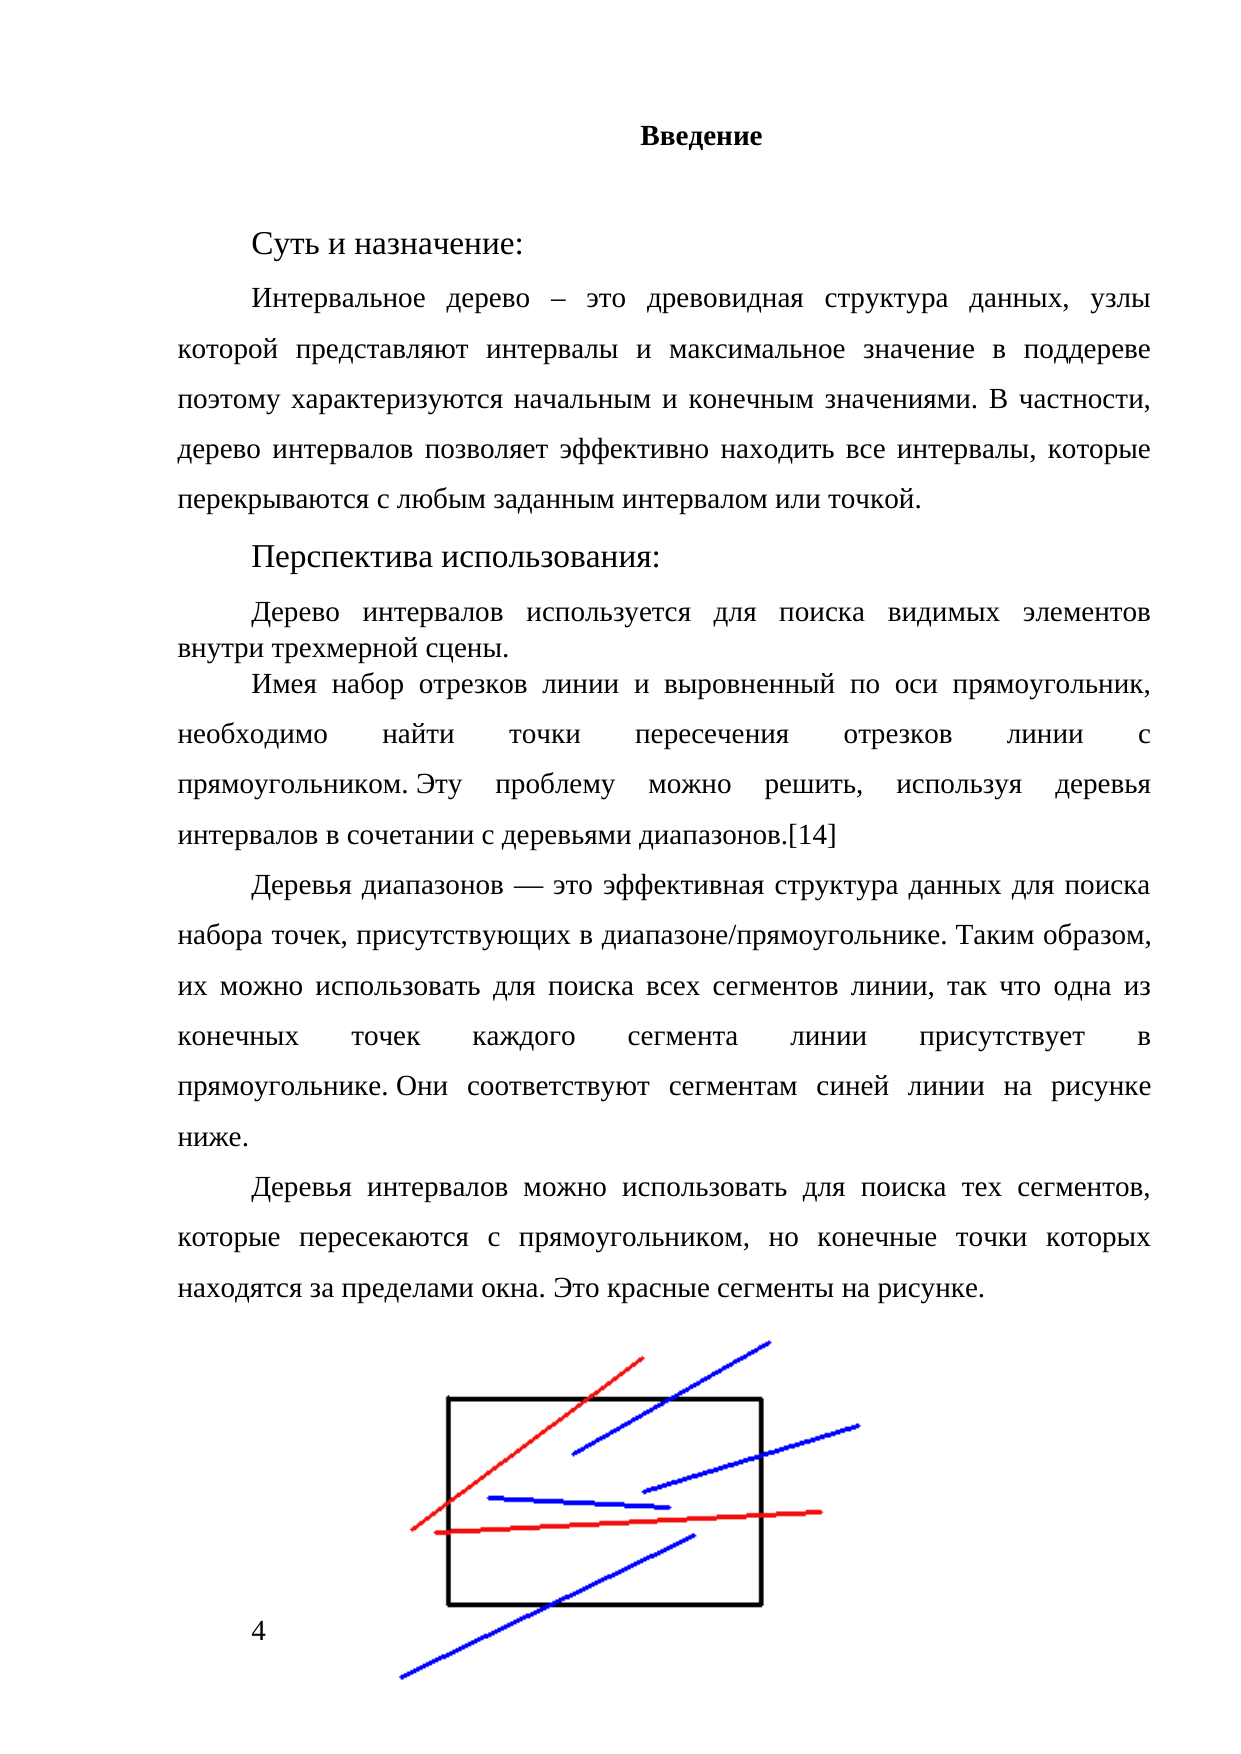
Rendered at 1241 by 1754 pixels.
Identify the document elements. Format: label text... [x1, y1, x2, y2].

text Деревья диапазонов — это эффективная структура данных для поиска набора точек, присутствующих в диапазоне/прямоугольнике. Таким образом, их можно использовать для поиска всех сегментов линии, так что одна из конечных точек каждого сегмента линии присутствует в прямоугольнике. Они соответствуют сегментам синей линии на рисунке ниже. [177, 867, 1152, 1152]
subtitle Введение [177, 118, 1152, 152]
subtitle Перспектива использования: [177, 536, 1152, 574]
subtitle Суть и назначение: [177, 223, 1152, 261]
text Интервальное дерево – это древовидная структура данных, узлы которой представляют интервалы и максимальное значение в поддереве поэтому характеризуются начальным и конечным значениями. В частности, дерево интервалов позволяет эффективно находить все интервалы, которые перекрываются с любым заданным интервалом или точкой. [177, 280, 1152, 515]
picture [376, 1329, 864, 1686]
text Дерево интервалов используется для поиска видимых элементов внутри трехмерной сцены. [177, 594, 1152, 663]
text Имея набор отрезков линии и выровненный по оси прямоугольник, необходимо найти точки пересечения отрезков линии с прямоугольником. Эту проблему можно решить, используя деревья интервалов в сочетании с деревьями диапазонов.[14] [177, 666, 1152, 850]
text Деревья интервалов можно использовать для поиска тех сегментов, которые пересекаются с прямоугольником, но конечные точки которых находятся за пределами окна. Это красные сегменты на рисунке. [177, 1169, 1152, 1303]
